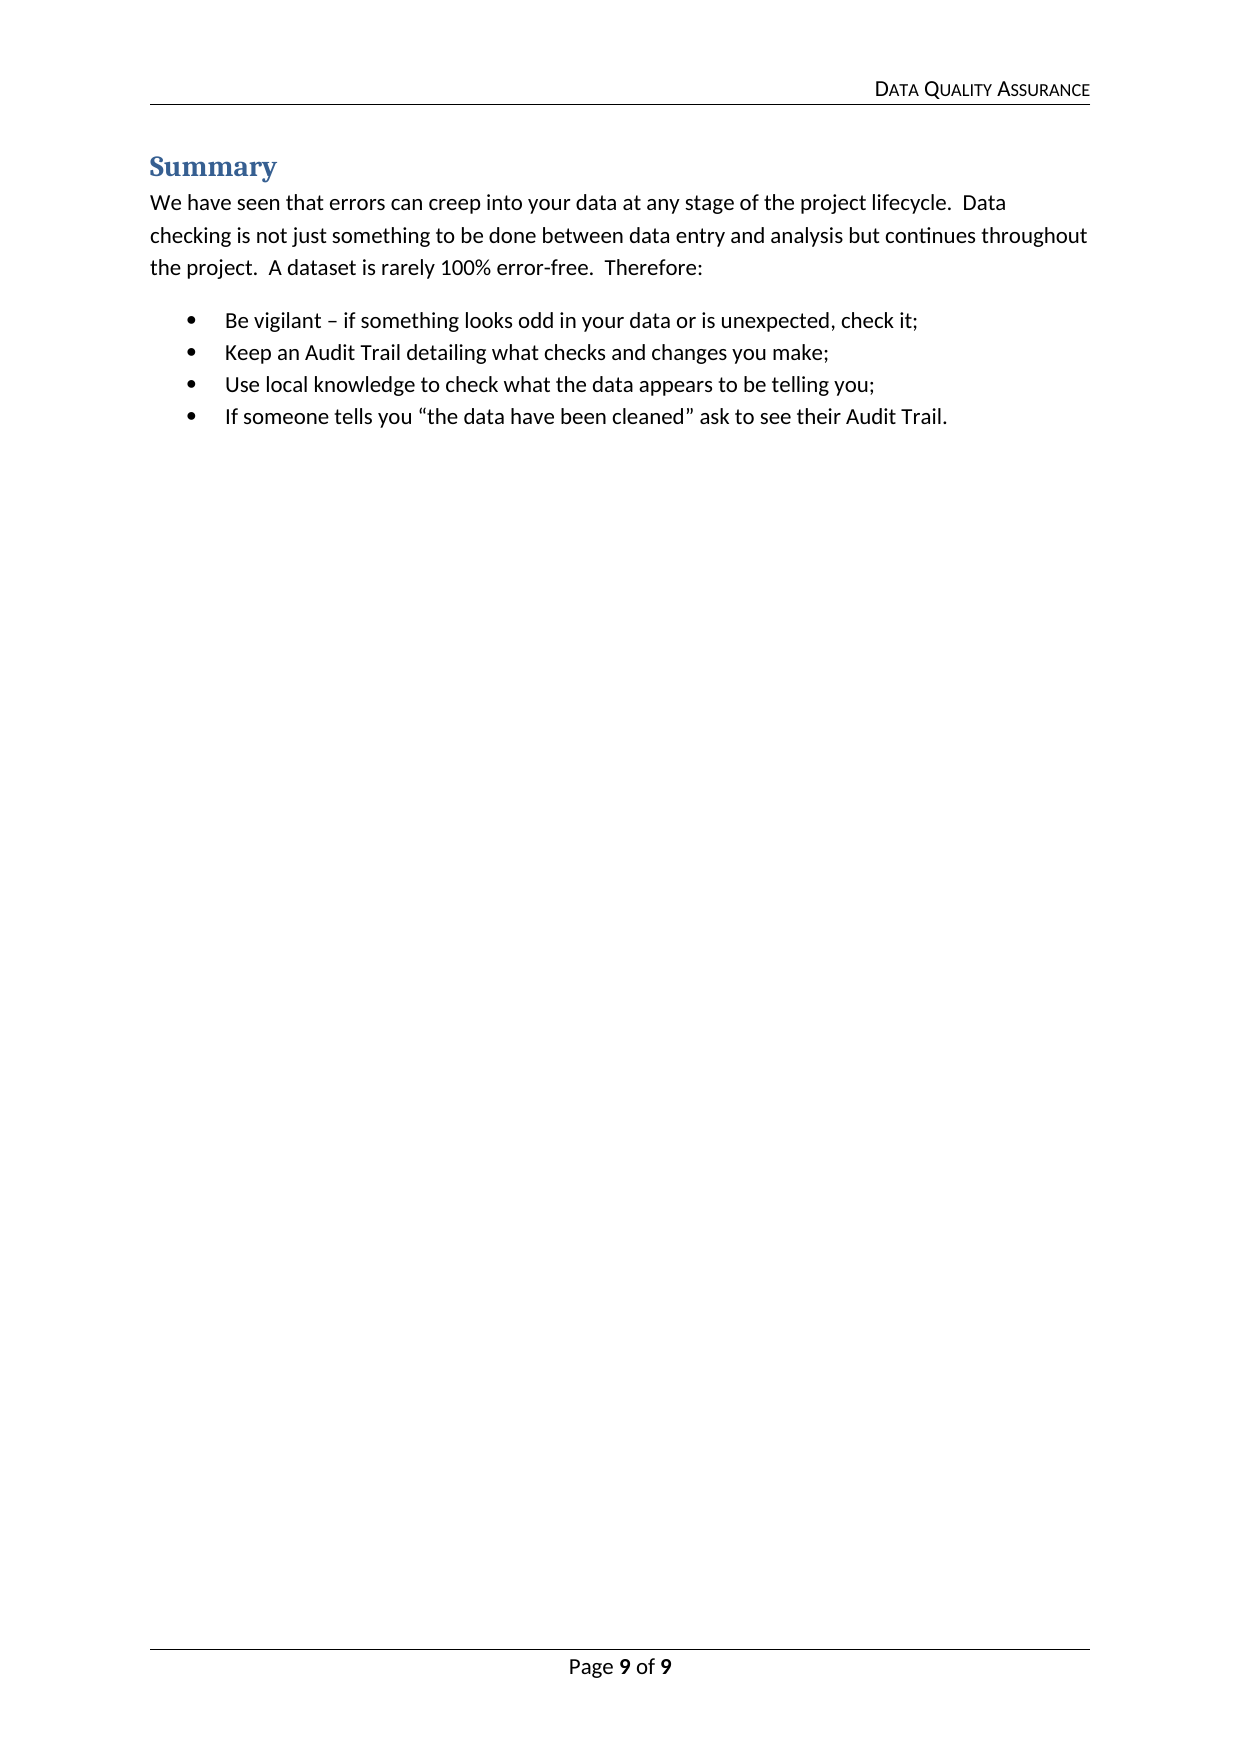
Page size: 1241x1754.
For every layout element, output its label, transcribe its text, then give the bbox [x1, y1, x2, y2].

list If someone tells you “the data have been cleaned” ask to see their Audit Trail. [187, 402, 1090, 431]
list Keep an Audit Trail detailing what checks and changes you make; [187, 338, 1090, 366]
list Be vigilant – if something looks odd in your data or is unexpected, check it; [187, 306, 1090, 334]
subtitle Summary [150, 150, 1090, 183]
text We have seen that errors can creep into your data at any stage of the project lifecycle. Data checking is not just something to be done between data entry and analysis but continues throughout the project. A dataset is rarely 100% error-free. Therefore: [150, 188, 1090, 281]
list Use local knowledge to check what the data appears to be telling you; [187, 370, 1090, 398]
